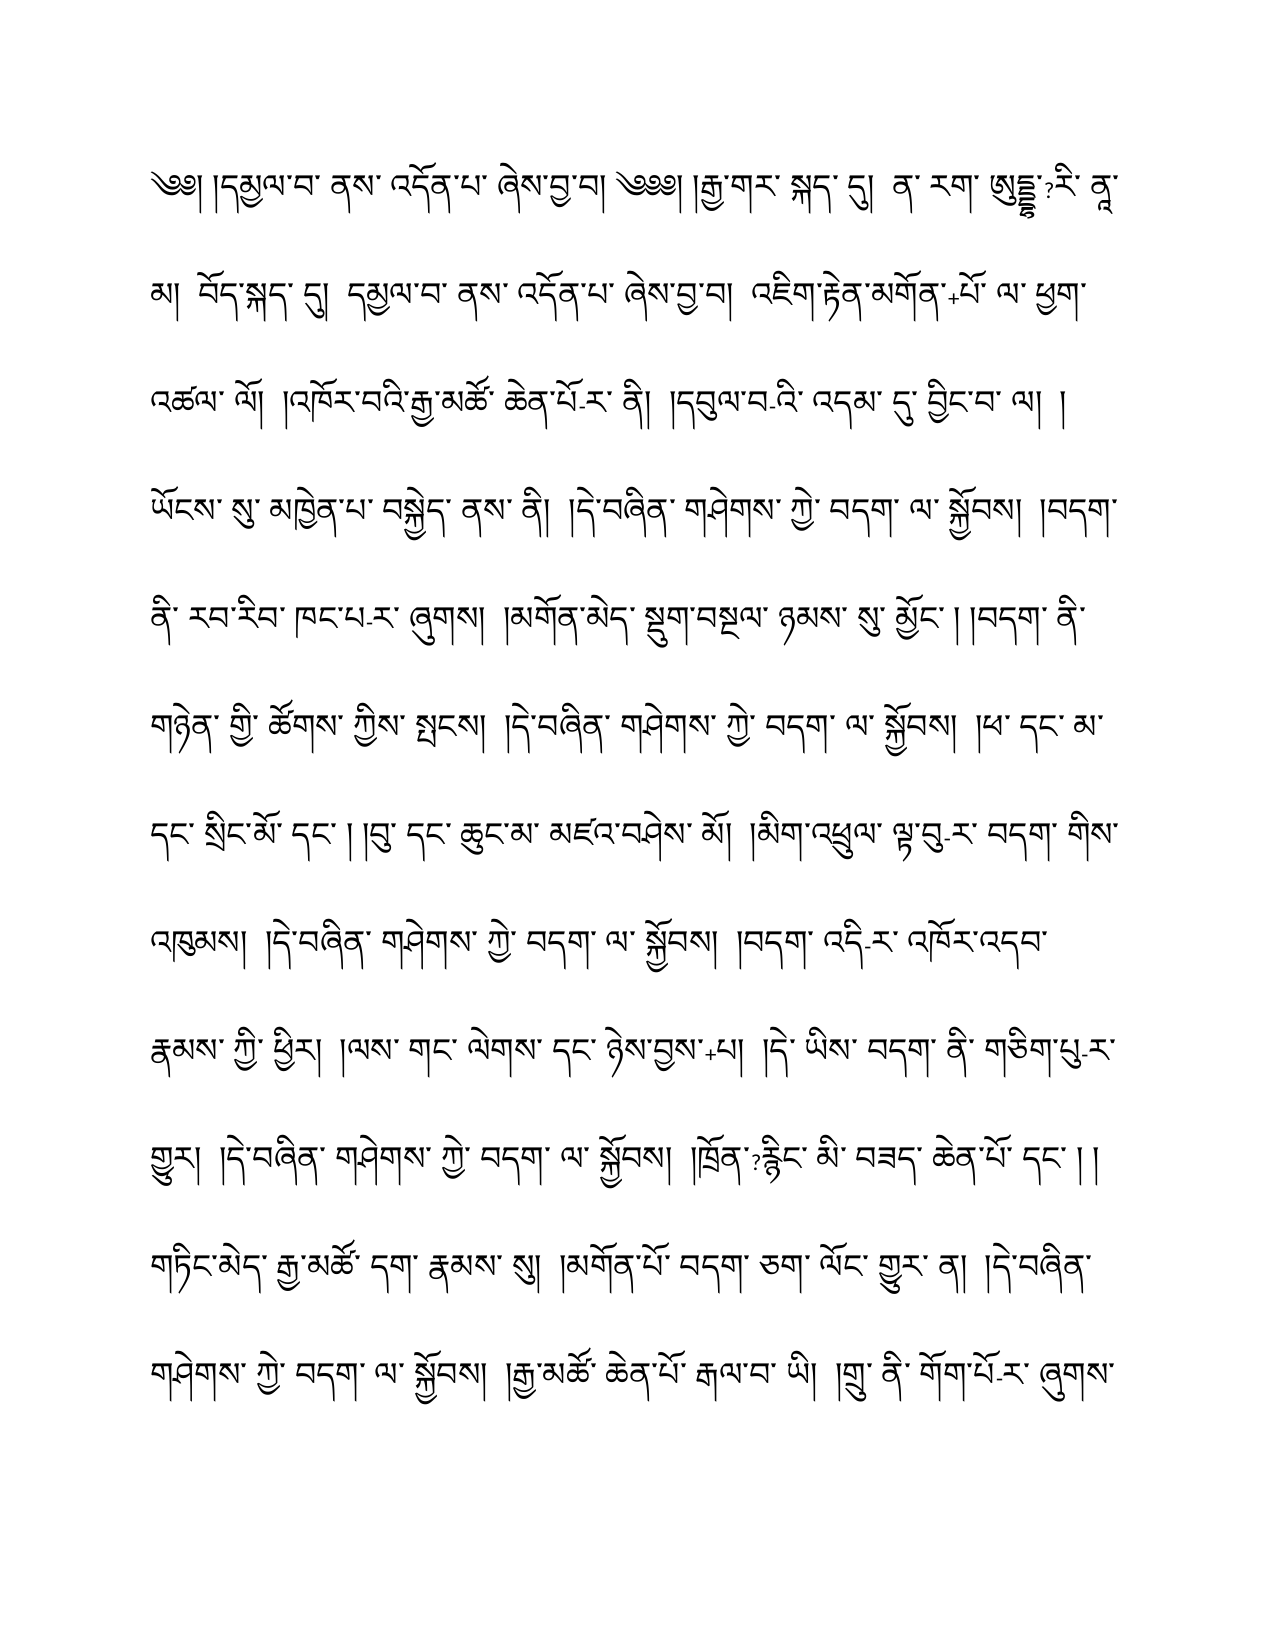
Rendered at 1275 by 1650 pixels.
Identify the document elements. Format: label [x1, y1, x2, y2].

text [150, 150, 1125, 1431]
